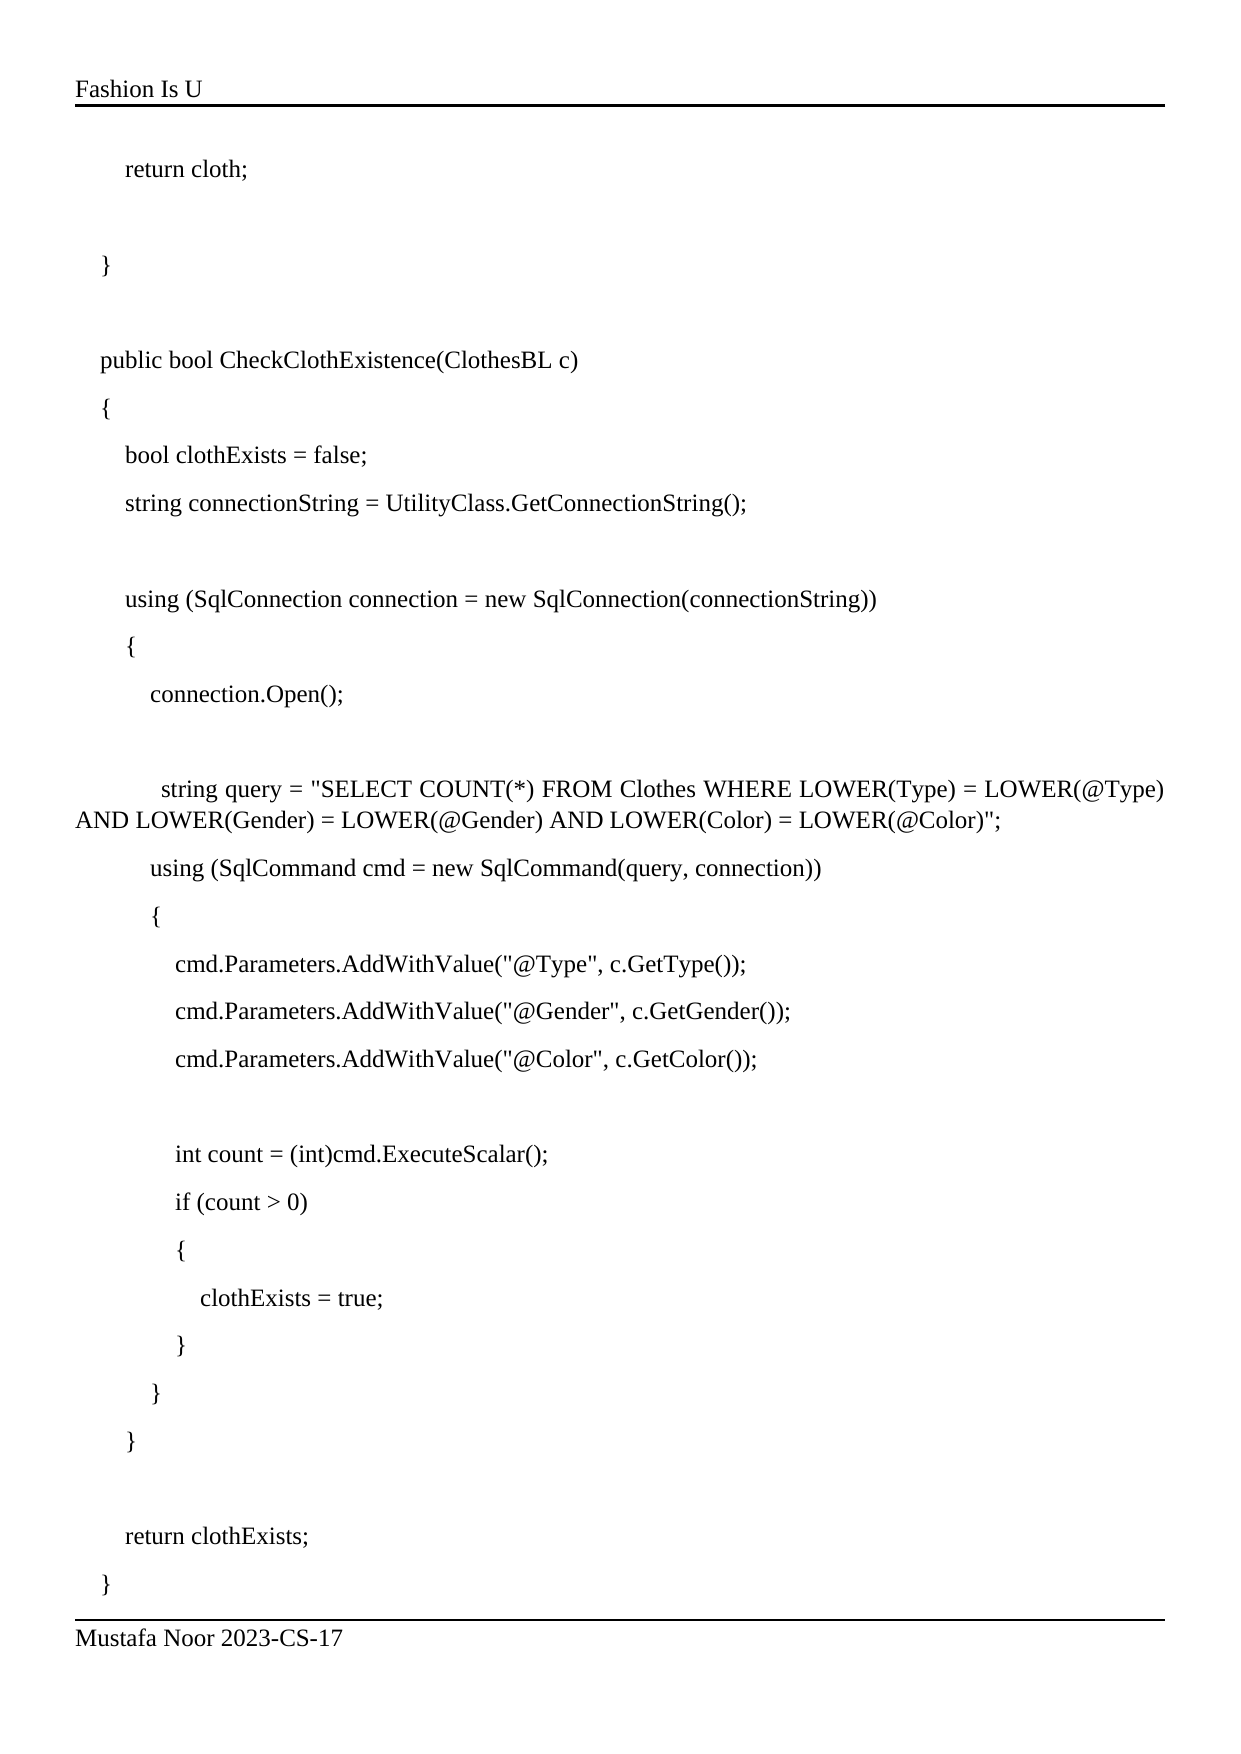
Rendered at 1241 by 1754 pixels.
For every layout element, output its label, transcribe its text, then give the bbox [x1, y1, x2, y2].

text } [75, 1330, 1165, 1359]
text cmd.Parameters.AddWithValue("@Color", c.GetColor()); [75, 1044, 1165, 1073]
text if (count > 0) [75, 1187, 1165, 1216]
text return cloth; [75, 154, 1165, 183]
text } [75, 250, 1165, 278]
text using (SqlCommand cmd = new SqlCommand(query, connection)) [75, 853, 1165, 882]
text { [75, 393, 1165, 422]
text using (SqlConnection connection = new SqlConnection(connectionString)) [75, 584, 1165, 612]
text { [75, 901, 1165, 930]
text clothExists = true; [75, 1283, 1165, 1311]
text connection.Open(); [75, 679, 1165, 708]
text cmd.Parameters.AddWithValue("@Type", c.GetType()); [75, 949, 1165, 977]
text bool clothExists = false; [75, 441, 1165, 469]
text cmd.Parameters.AddWithValue("@Gender", c.GetGender()); [75, 996, 1165, 1025]
text string connectionString = UtilityClass.GetConnectionString(); [75, 488, 1165, 517]
text return clothExists; [75, 1521, 1165, 1550]
text } [75, 1426, 1165, 1454]
text } [75, 1569, 1165, 1598]
text { [75, 631, 1165, 660]
text int count = (int)cmd.ExecuteScalar(); [75, 1139, 1165, 1168]
text public bool CheckClothExistence(ClothesBL c) [75, 345, 1165, 374]
text string query = "SELECT COUNT(*) FROM Clothes WHERE LOWER(Type) = LOWER(@Type) AND LOWER(Gender) = LOWER(@Gender) AND LOWER(Color) = LOWER(@Color)"; [75, 774, 1165, 834]
text } [75, 1378, 1165, 1407]
text { [75, 1235, 1165, 1264]
